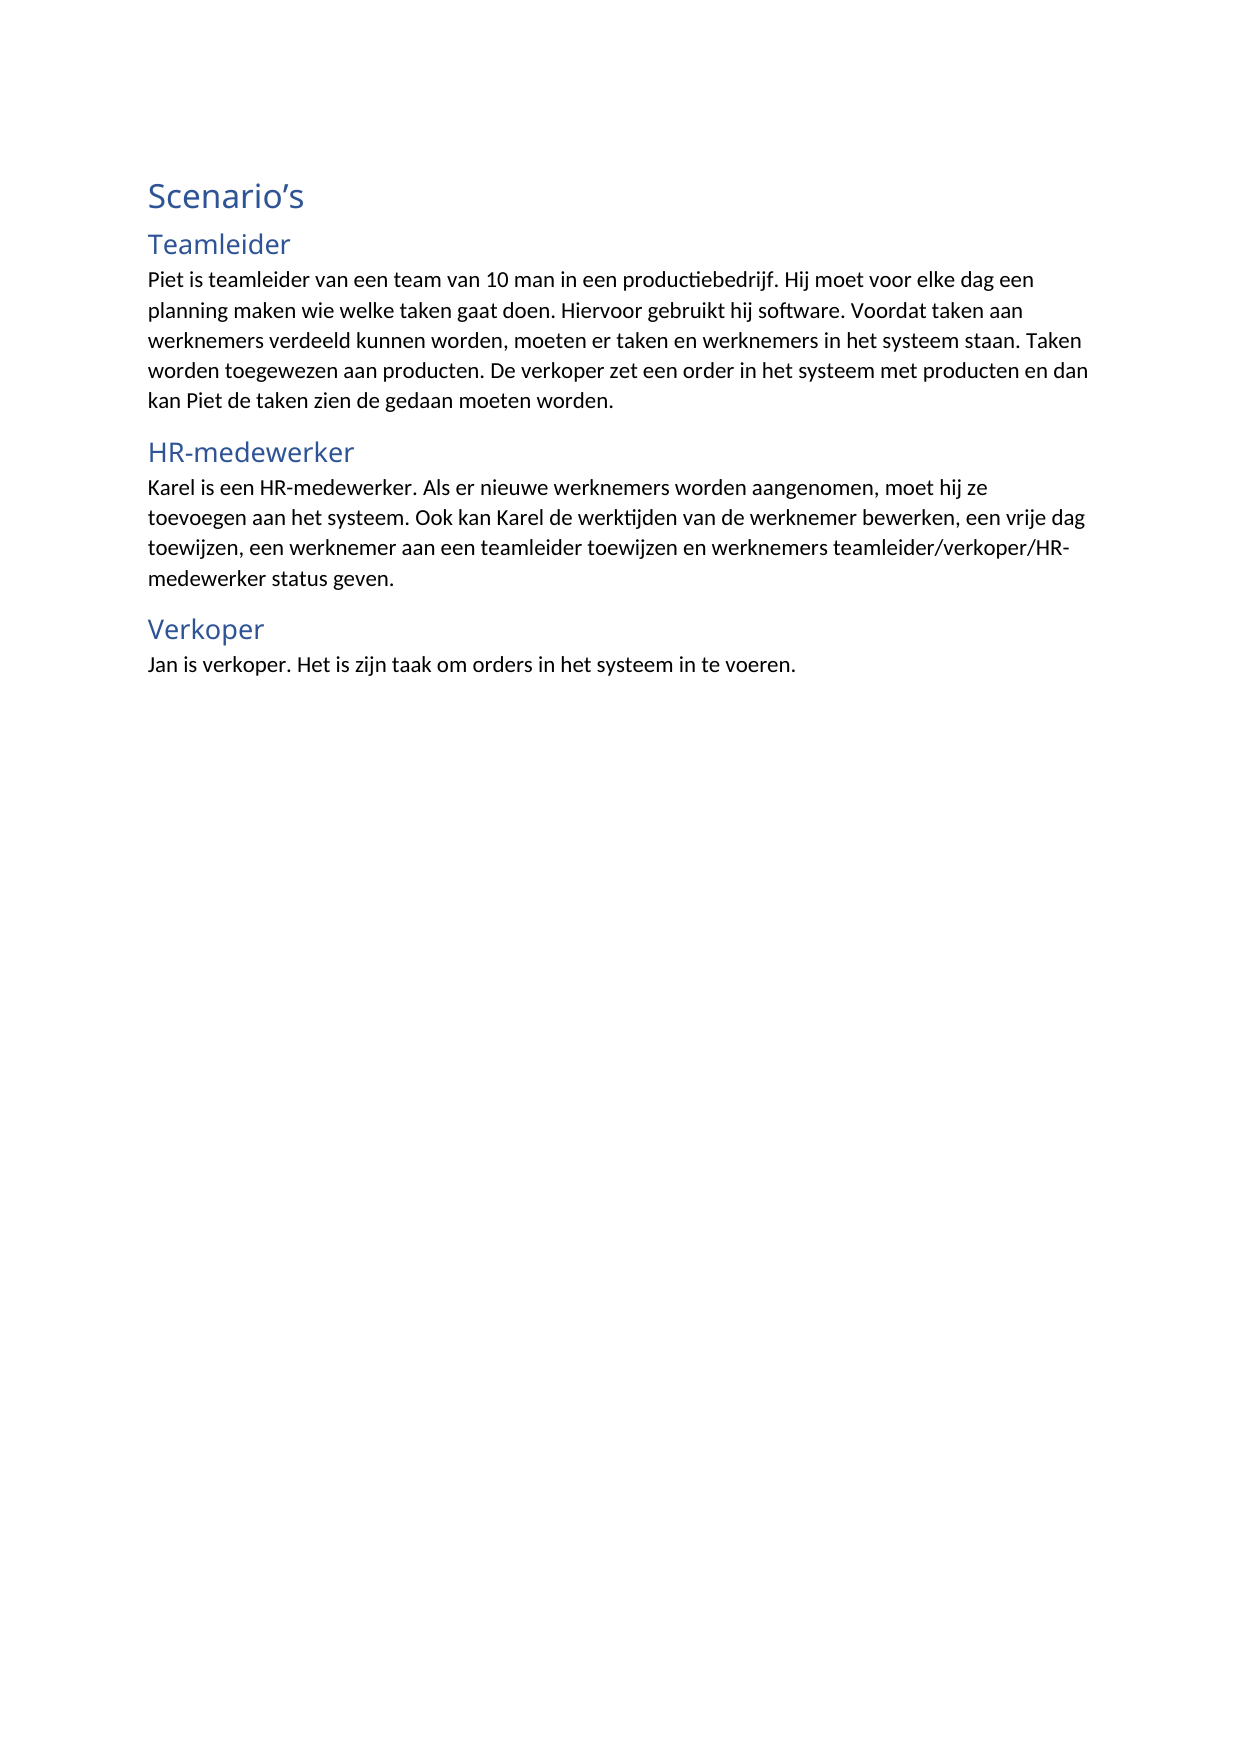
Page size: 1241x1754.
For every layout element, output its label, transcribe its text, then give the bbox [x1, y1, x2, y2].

text Piet is teamleider van een team van 10 man in een productiebedrijf. Hij moet voor elke dag een planning maken wie welke taken gaat doen. Hiervoor gebruikt hij software. Voordat taken aan werknemers verdeeld kunnen worden, moeten er taken en werknemers in het systeem staan. Taken worden toegewezen aan producten. De verkoper zet een order in het systeem met producten en dan kan Piet de taken zien de gedaan moeten worden. [148, 266, 1093, 414]
text Karel is een HR-medewerker. Als er nieuwe werknemers worden aangenomen, moet hij ze toevoegen aan het systeem. Ook kan Karel de werktijden van de werknemer bewerken, een vrije dag toewijzen, een werknemer aan een teamleider toewijzen en werknemers teamleider/verkoper/HR-medewerker status geven. [148, 473, 1093, 592]
subtitle Teamleider [148, 226, 1093, 263]
subtitle Verkoper [148, 611, 1093, 647]
text Jan is verkoper. Het is zijn taak om orders in het systeem in te voeren. [148, 650, 1093, 678]
subtitle Scenario’s [148, 173, 1093, 218]
subtitle HR-medewerker [148, 433, 1093, 470]
